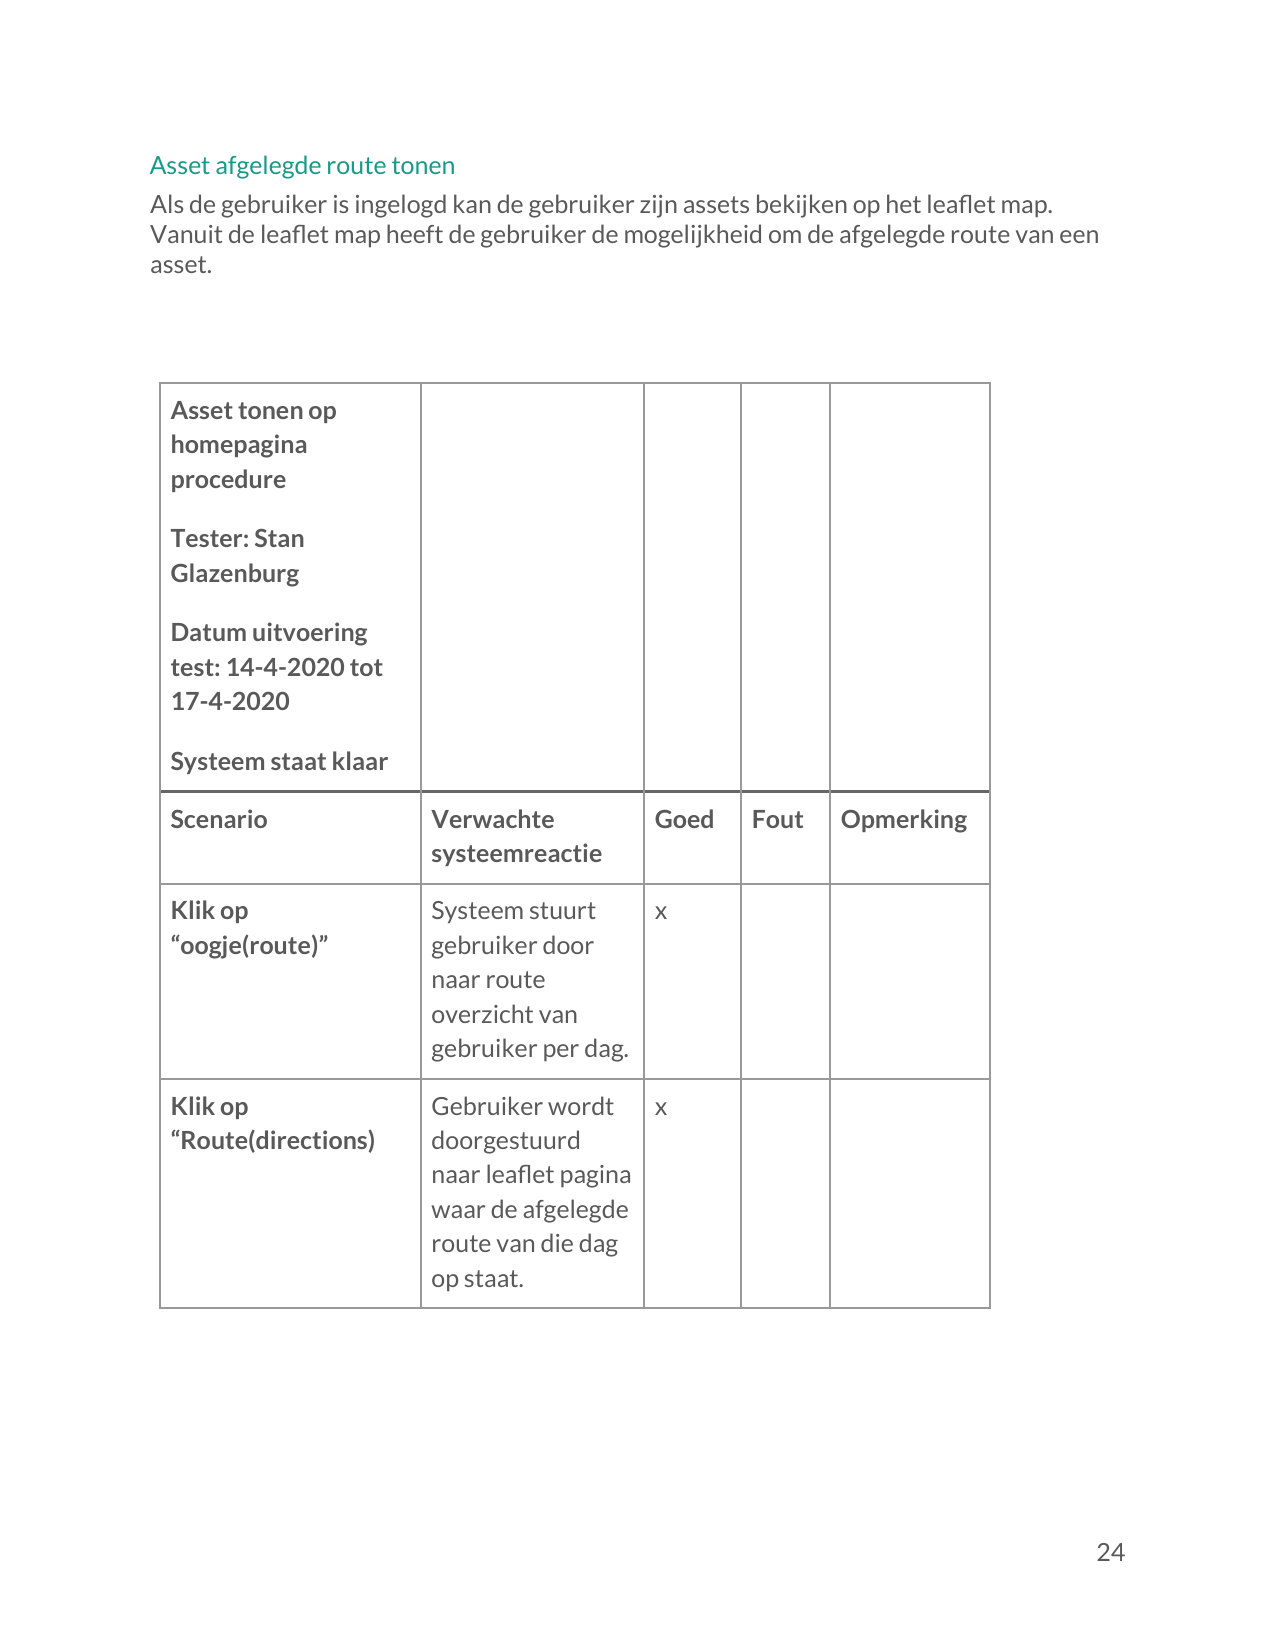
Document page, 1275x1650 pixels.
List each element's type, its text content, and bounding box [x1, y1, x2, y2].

table_header [831, 384, 989, 790]
table_cell Klik op “Route(directions) [161, 1080, 420, 1307]
text Als de gebruiker is ingelogd kan de gebruiker zijn assets bekijken op het leaflet map. Vanuit de leaflet map heeft de gebruiker de mogelijkheid om de afgelegde route van een asset. [150, 189, 1125, 279]
table_cell [742, 885, 829, 1078]
table_cell x [645, 885, 740, 1078]
table_cell [831, 1080, 989, 1307]
table_header [645, 384, 740, 790]
table_cell Gebruiker wordt doorgestuurd naar leaflet pagina waar de afgelegde route van die dag op staat. [422, 1080, 643, 1307]
table_cell x [645, 1080, 740, 1307]
table_cell Fout [742, 793, 829, 883]
table_header [422, 384, 643, 790]
table_cell Scenario [161, 793, 420, 883]
table_cell Klik op “oogje(route)” [161, 885, 420, 1078]
table_header Asset tonen op homepagina procedure Tester: Stan Glazenburg Datum uitvoering test: 14-4-2020 tot 17-4-2020 Systeem staat klaar [161, 384, 420, 790]
table_cell Goed [645, 793, 740, 883]
table_cell Systeem stuurt gebruiker door naar route overzicht van gebruiker per dag. [422, 885, 643, 1078]
table_cell Opmerking [831, 793, 989, 883]
table_header [742, 384, 829, 790]
table_cell [831, 885, 989, 1078]
table_cell [742, 1080, 829, 1307]
table_cell Verwachte systeemreactie [422, 793, 643, 883]
subtitle Asset afgelegde route tonen [149, 150, 1125, 180]
